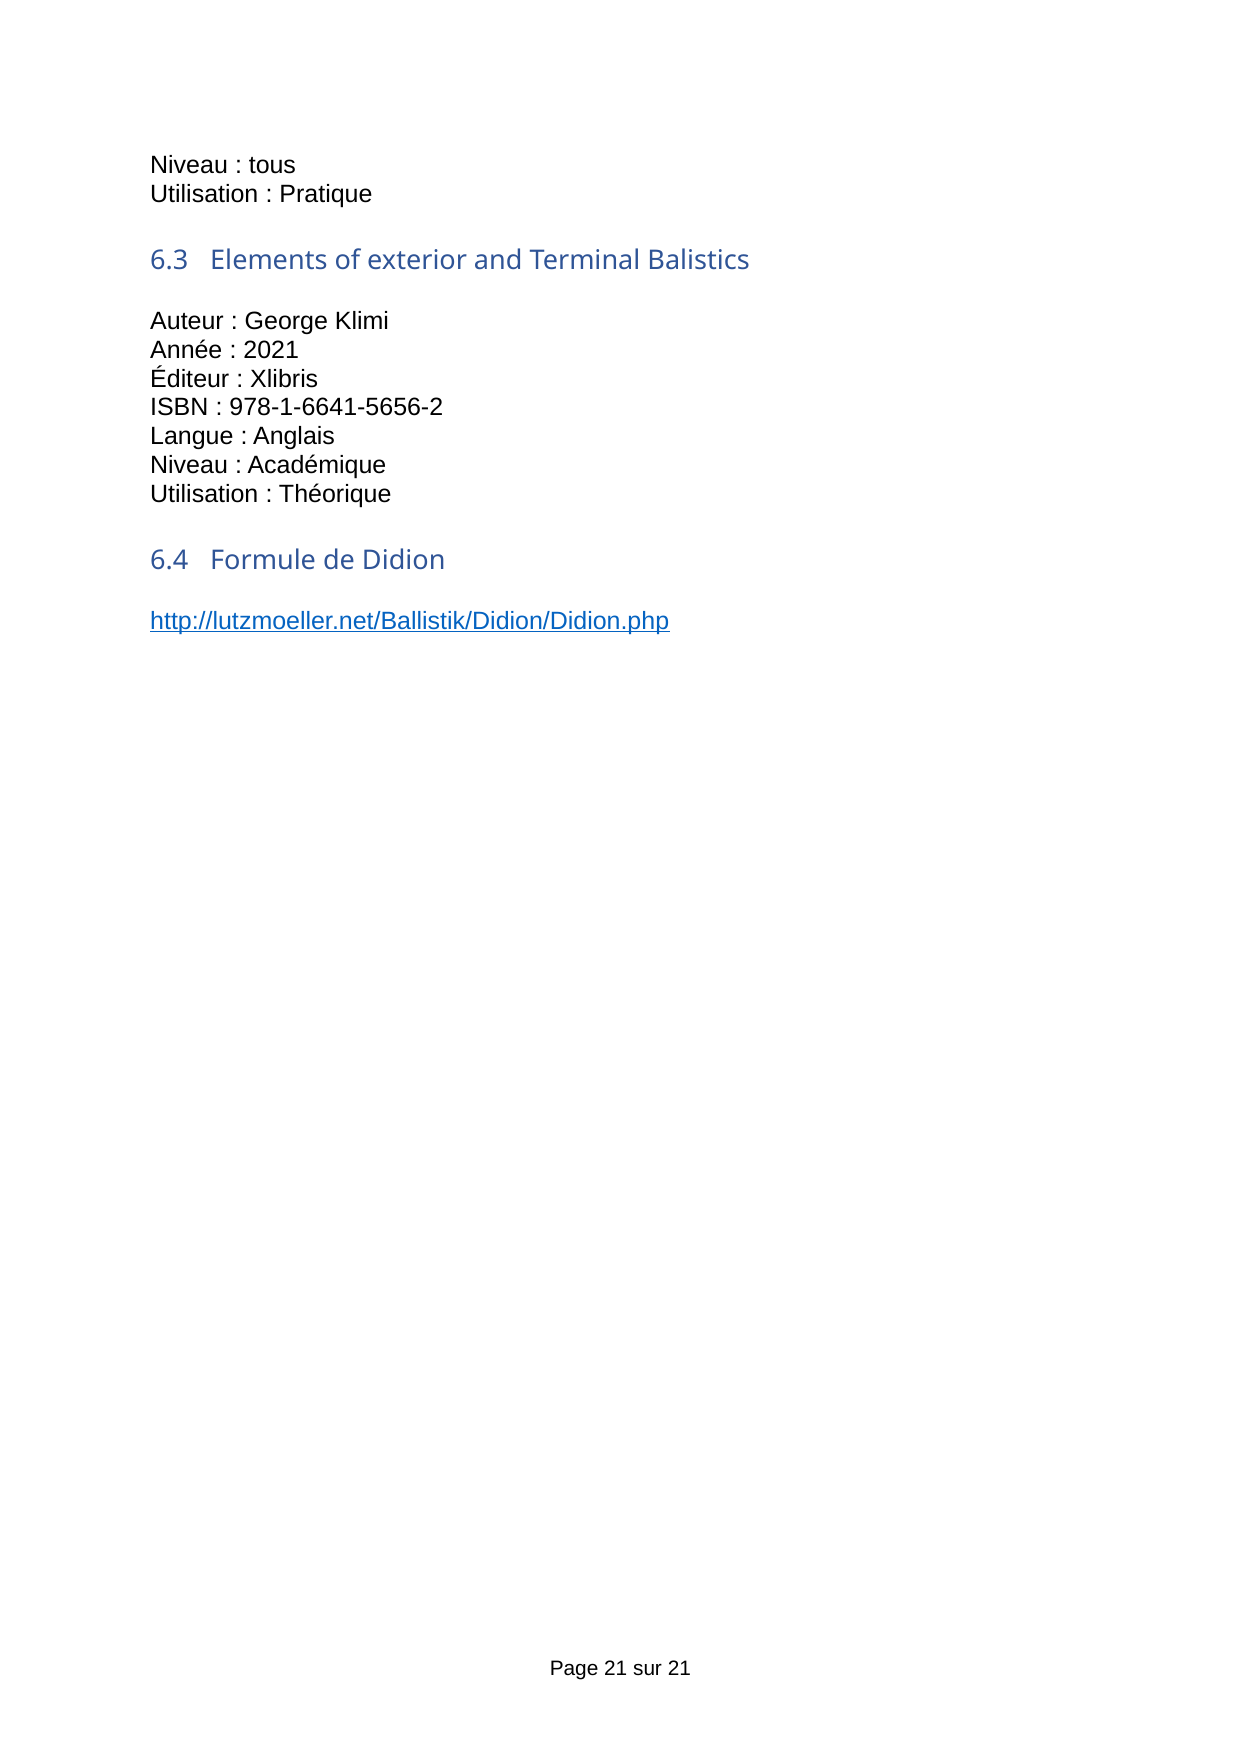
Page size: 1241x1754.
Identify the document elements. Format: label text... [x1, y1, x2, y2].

text Niveau : Académique [150, 450, 1090, 478]
text Année : 2021 [150, 335, 1090, 363]
text Utilisation : Pratique [150, 179, 1090, 207]
text http://lutzmoeller.net/Ballistik/Didion/Didion.php [150, 606, 1090, 634]
text Niveau : tous [150, 150, 1090, 179]
text ISBN : 978-1-6641-5656-2 [150, 392, 1090, 421]
text Auteur : George Klimi [150, 306, 1090, 335]
text Éditeur : Xlibris [150, 363, 1090, 392]
subtitle Formule de Didion [150, 540, 1090, 577]
text Langue : Anglais [150, 421, 1090, 450]
subtitle Elements of exterior and Terminal Balistics [150, 240, 1090, 277]
text Utilisation : Théorique [150, 478, 1090, 507]
